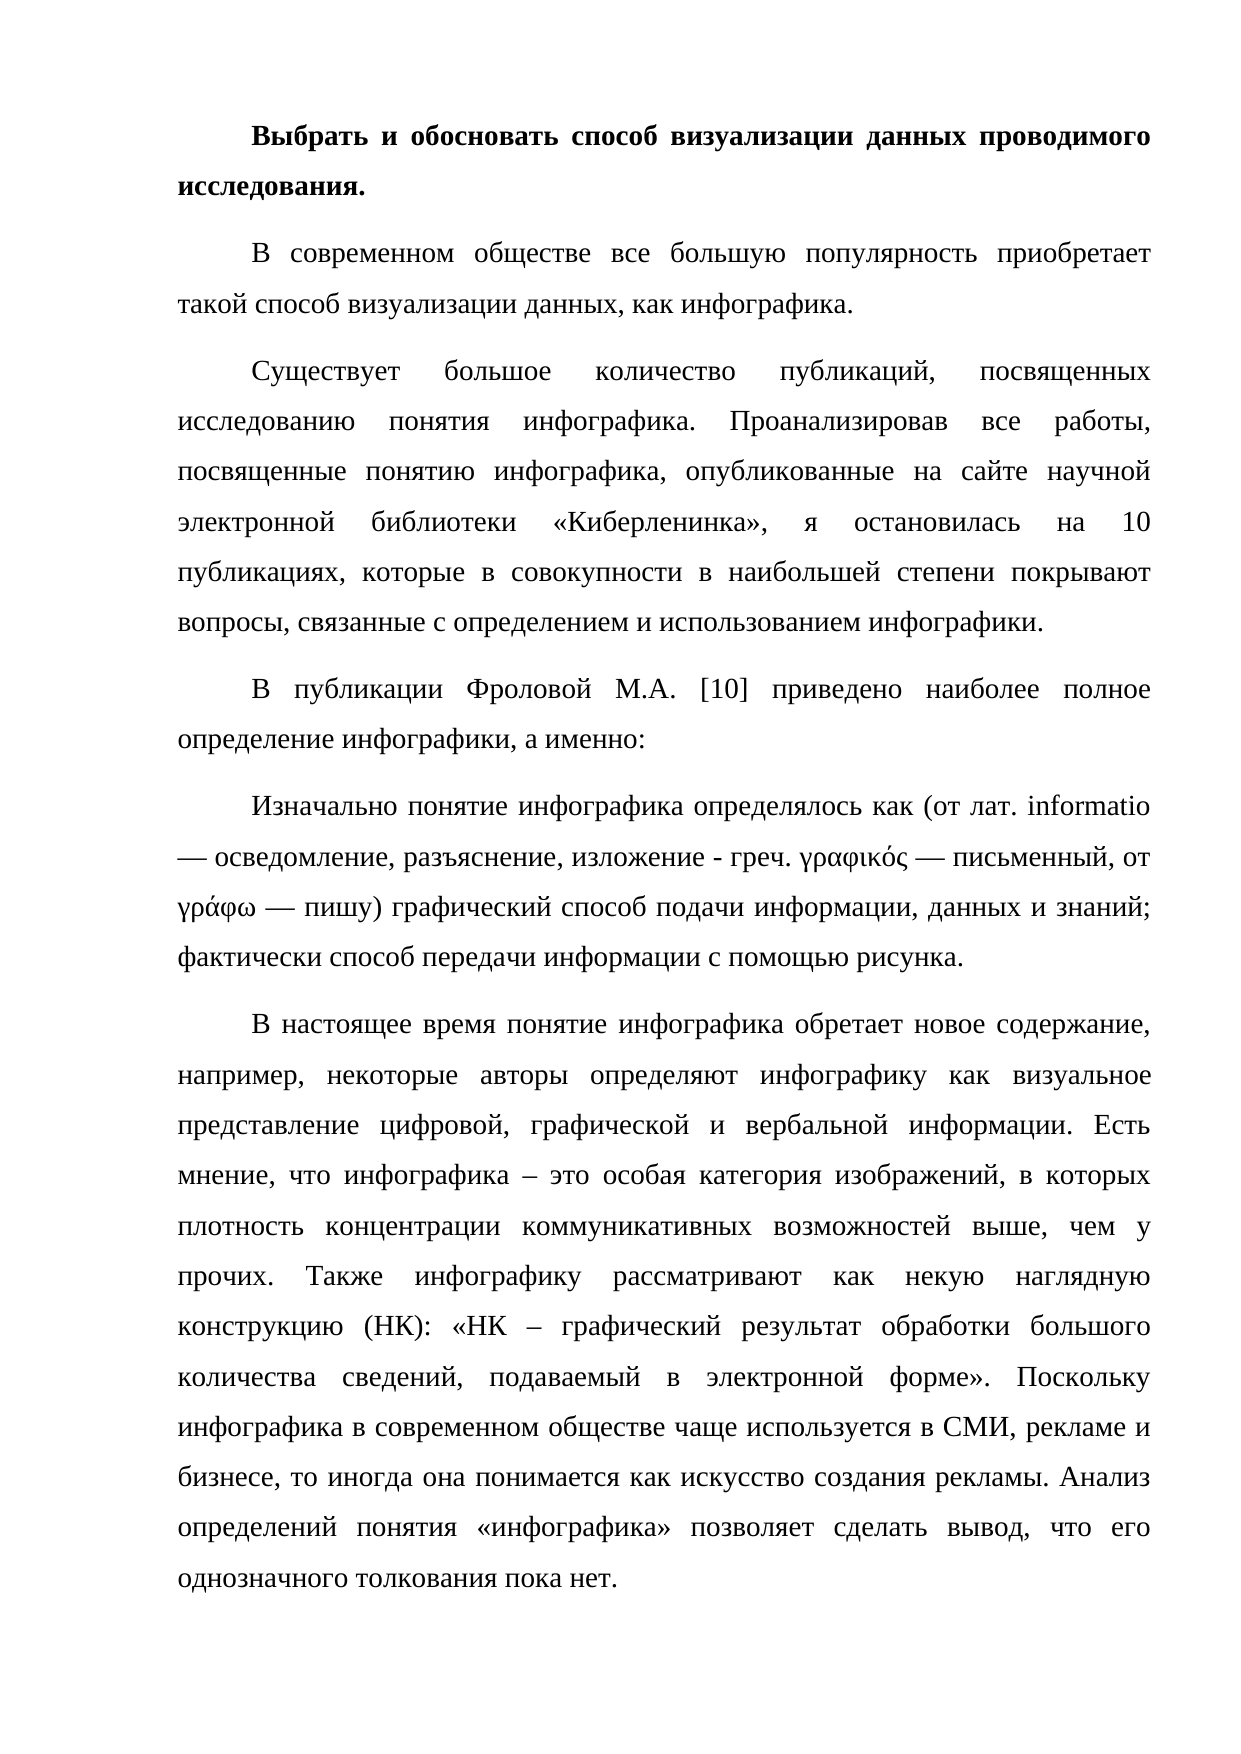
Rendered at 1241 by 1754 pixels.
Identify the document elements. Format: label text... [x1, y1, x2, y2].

text Существует большое количество публикаций, посвященных исследованию понятия инфографика. Проанализировав все работы, посвященные понятию инфографика, опубликованные на сайте научной электронной библиотеки «Киберленинка», я остановилась на 10 публикациях, которые в совокупности в наибольшей степени покрывают вопросы, связанные с определением и использованием инфографики. [177, 353, 1152, 638]
text В публикации Фроловой М.А. [10] приведено наиболее полное определение инфографики, а именно: [177, 671, 1152, 755]
text Выбрать и обосновать способ визуализации данных проводимого исследования. [177, 118, 1152, 202]
text В настоящее время понятие инфографика обретает новое содержание, например, некоторые авторы определяют инфографику как визуальное представление цифровой, графической и вербальной информации. Есть мнение, что инфографика – это особая категория изображений, в которых плотность концентрации коммуникативных возможностей выше, чем у прочих. Также инфографику рассматривают как некую наглядную конструкцию (НК): «НК – графический результат обработки большого количества сведений, подаваемый в электронной форме». Поскольку инфографика в современном обществе чаще используется в СМИ, рекламе и бизнесе, то иногда она понимается как искусство создания рекламы. Анализ определений понятия «инфографика» позволяет сделать вывод, что его однозначного толкования пока нет. [177, 1006, 1152, 1593]
text В современном обществе все большую популярность приобретает такой способ визуализации данных, как инфографика. [177, 235, 1152, 319]
text Изначально понятие инфографика определялось как (от лат. informatio — осведомление, разъяснение, изложение - греч. γραφικός — письменный, от γράφω — пишу) графический способ подачи информации, данных и знаний; фактически способ передачи информации с помощью рисунка. [177, 788, 1152, 973]
